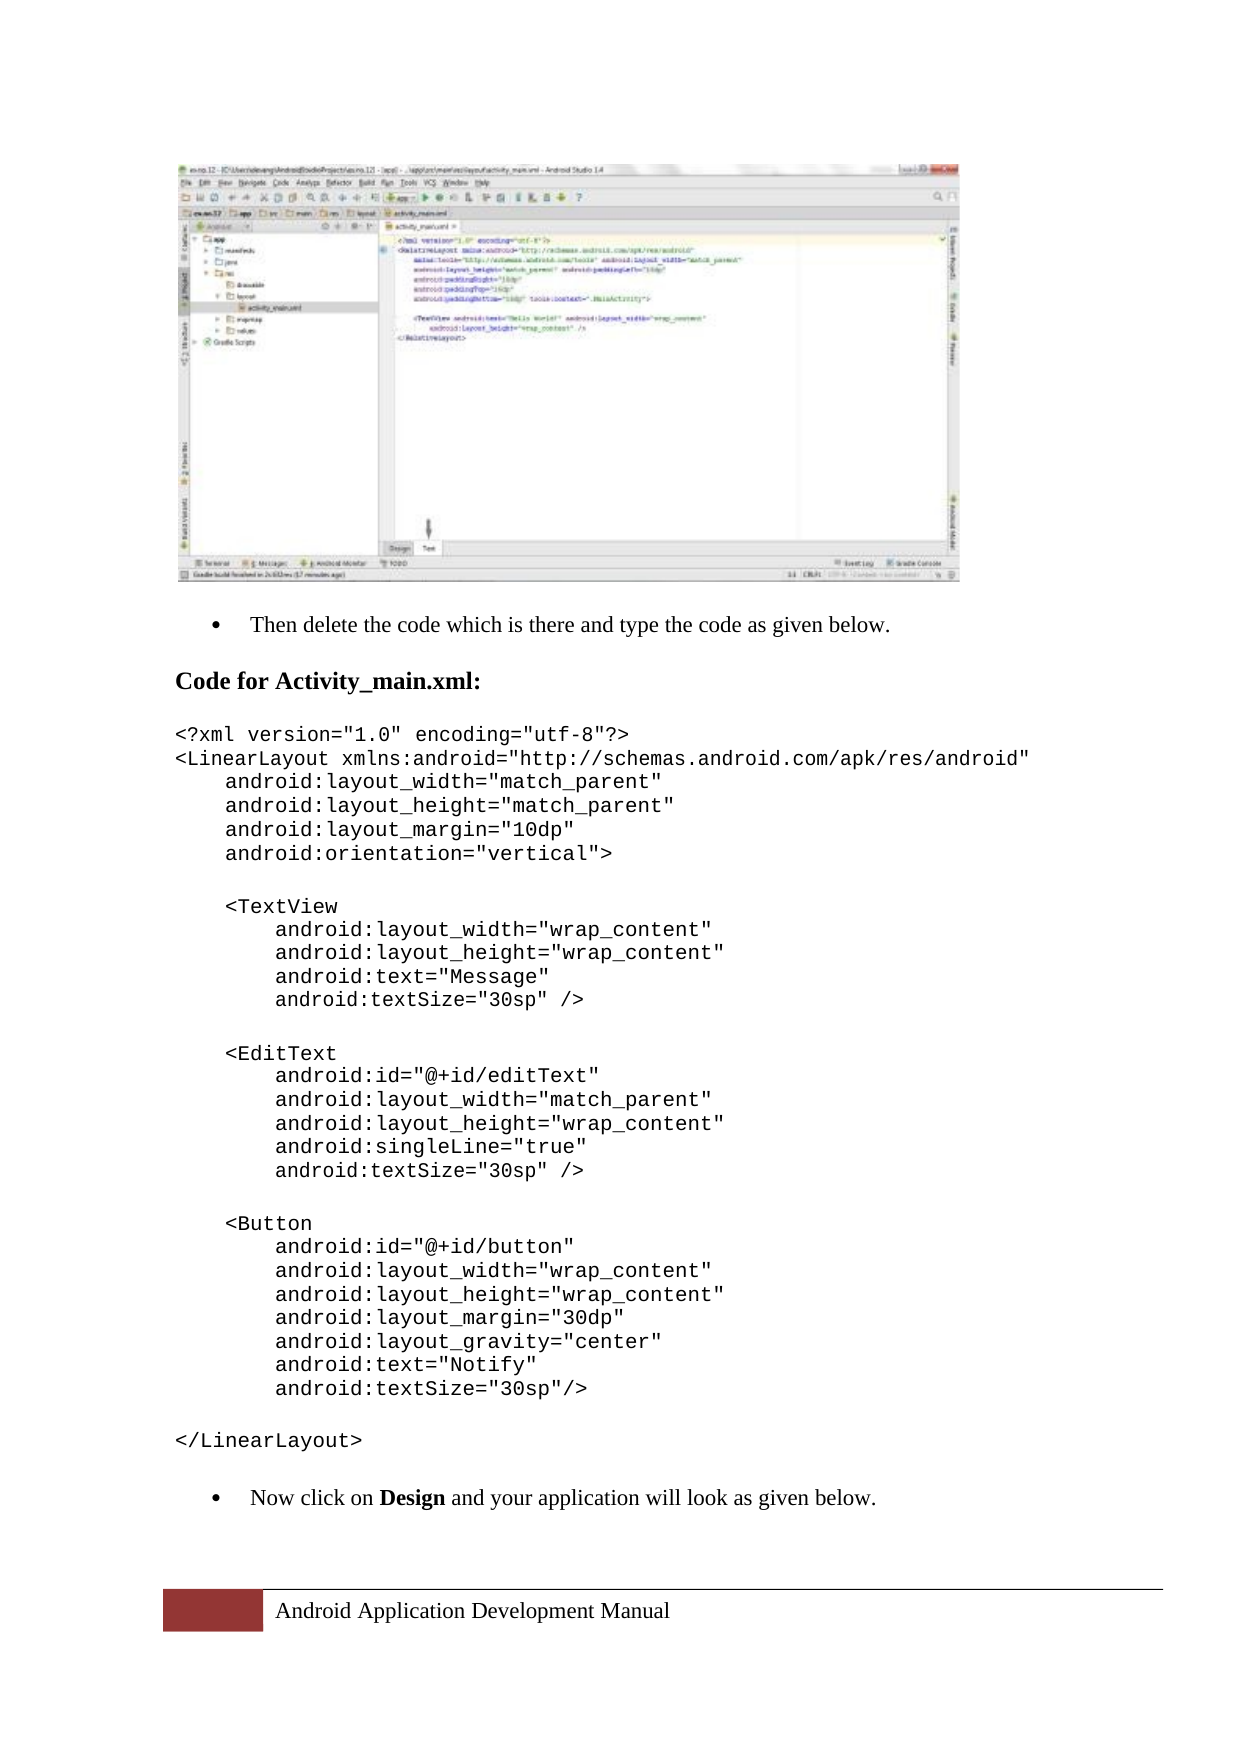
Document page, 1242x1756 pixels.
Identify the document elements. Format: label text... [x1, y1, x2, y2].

text <Button [225, 1212, 1175, 1236]
text android:layout_margin="10dp" android:orientation="vertical"> [225, 819, 615, 866]
picture [178, 164, 960, 582]
text <LinearLayout xmlns:android="http://schemas.android.com/apk/res/android" android:layout_width="match_parent" android:layout_height="match_parent" [175, 748, 1040, 819]
list Now click on Design and your application will look as given below. [212, 1483, 1175, 1510]
subtitle Code for Activity_main.xml: [175, 666, 1175, 695]
text <TextView [225, 895, 1175, 918]
list Then delete the code which is there and type the code as given below. [212, 611, 1175, 637]
text android:id="@+id/editText" android:layout_width="match_parent" android:layout_height="wrap_content" android:singleLine="true" android:textSize="30sp" /> [275, 1065, 727, 1184]
text android:id="@+id/button" android:layout_width="wrap_content" android:layout_height="wrap_content" android:layout_margin="30dp" android:layout_gravity="center" android:text="Notify" android:textSize="30sp"/> [275, 1236, 727, 1402]
text android:layout_width="wrap_content" android:layout_height="wrap_content" android:text="Message" android:textSize="30sp" /> [275, 918, 727, 1013]
text <EditText [225, 1042, 1175, 1065]
text </LinearLayout> [175, 1430, 1175, 1454]
text <?xml version="1.0" encoding="utf-8"?> [175, 724, 1175, 748]
